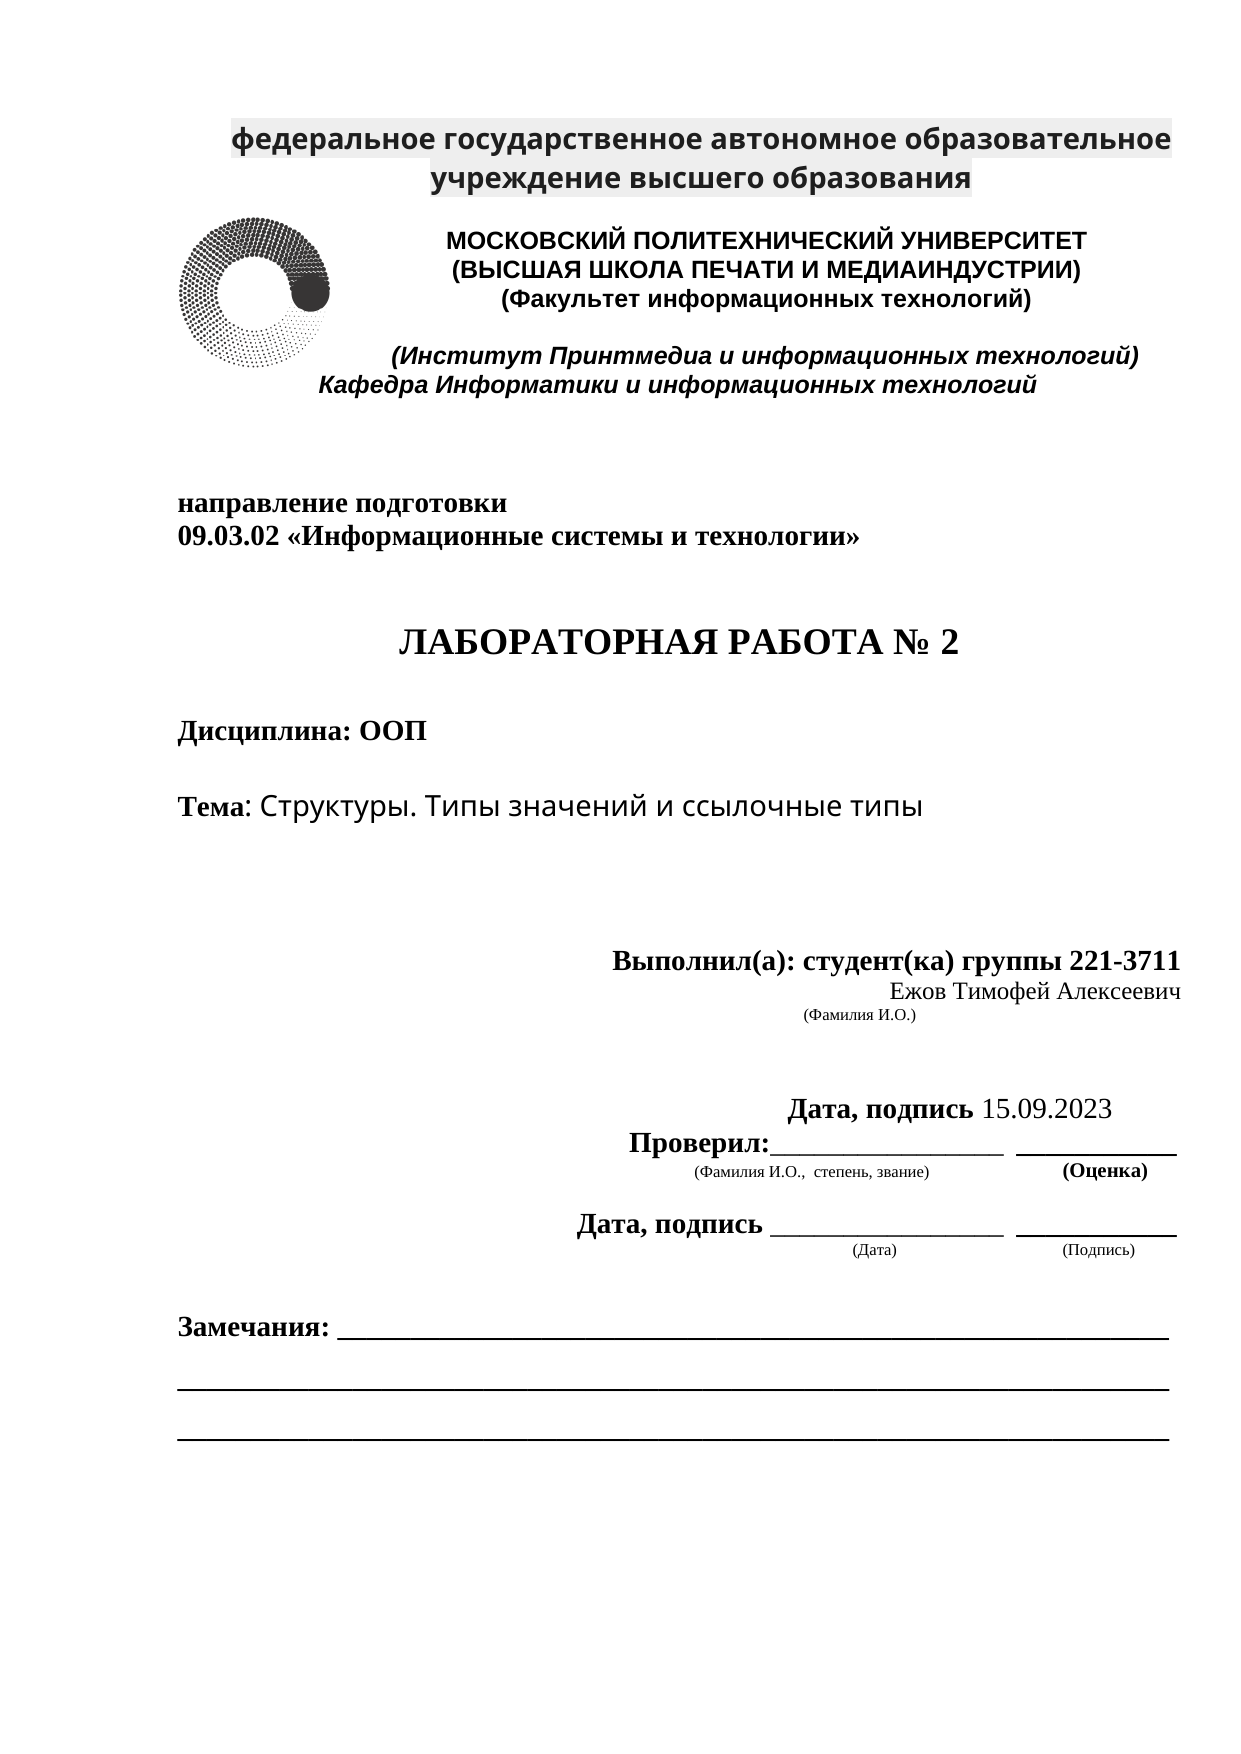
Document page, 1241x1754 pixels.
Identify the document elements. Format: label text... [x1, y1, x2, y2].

text (Факультет информационных технологий) [333, 284, 1181, 312]
text ЛАБОРАТОРНАЯ РАБОТА № 2 [177, 619, 1181, 662]
text ____________________________________________________________________ [177, 1360, 1181, 1393]
text ____________________________________________________________________ [177, 1410, 1181, 1444]
text 09.03.02 «Информационные системы и технологии» [177, 518, 1181, 552]
text Ежов Тимофей Алексеевич [177, 976, 1181, 1005]
text Кафедра Информатики и информационных технологий [177, 370, 1181, 399]
text федеральное государственное автономное образовательное учреждение высшего образования [177, 118, 430, 197]
text (Фамилия И.О., степень, звание) (Оценка) [177, 1158, 1181, 1207]
text МОСКОВСКИЙ ПОЛИТЕХНИЧЕСКИЙ УНИВЕРСИТЕТ [333, 226, 1181, 255]
text федеральное государственное автономное образовательное учреждение высшего образования [972, 118, 1226, 197]
text Дата, подпись ________________ ___________ [177, 1207, 1181, 1240]
text Выполнил(а): студент(ка) группы 221-3711 [177, 943, 1181, 976]
subtitle Тема: Структуры. Типы значений и ссылочные типы [177, 763, 1181, 825]
text Замечания: _________________________________________________________ [177, 1309, 1181, 1343]
text Дисциплина: ООП [177, 713, 1181, 746]
text Дата, подпись 15.09.2023 [177, 1091, 1181, 1125]
text направление подготовки [177, 485, 1181, 518]
text Проверил:________________ ___________ [177, 1125, 1181, 1158]
text (Дата) (Подпись) [177, 1240, 1181, 1259]
text (Институт Принтмедиа и информационных технологий) [177, 341, 1181, 370]
text (ВЫСШАЯ ШКОЛА ПЕЧАТИ И МЕДИАИНДУСТРИИ) [333, 255, 1181, 284]
text (Фамилия И.О.) [177, 1005, 1181, 1043]
picture [176, 214, 333, 368]
